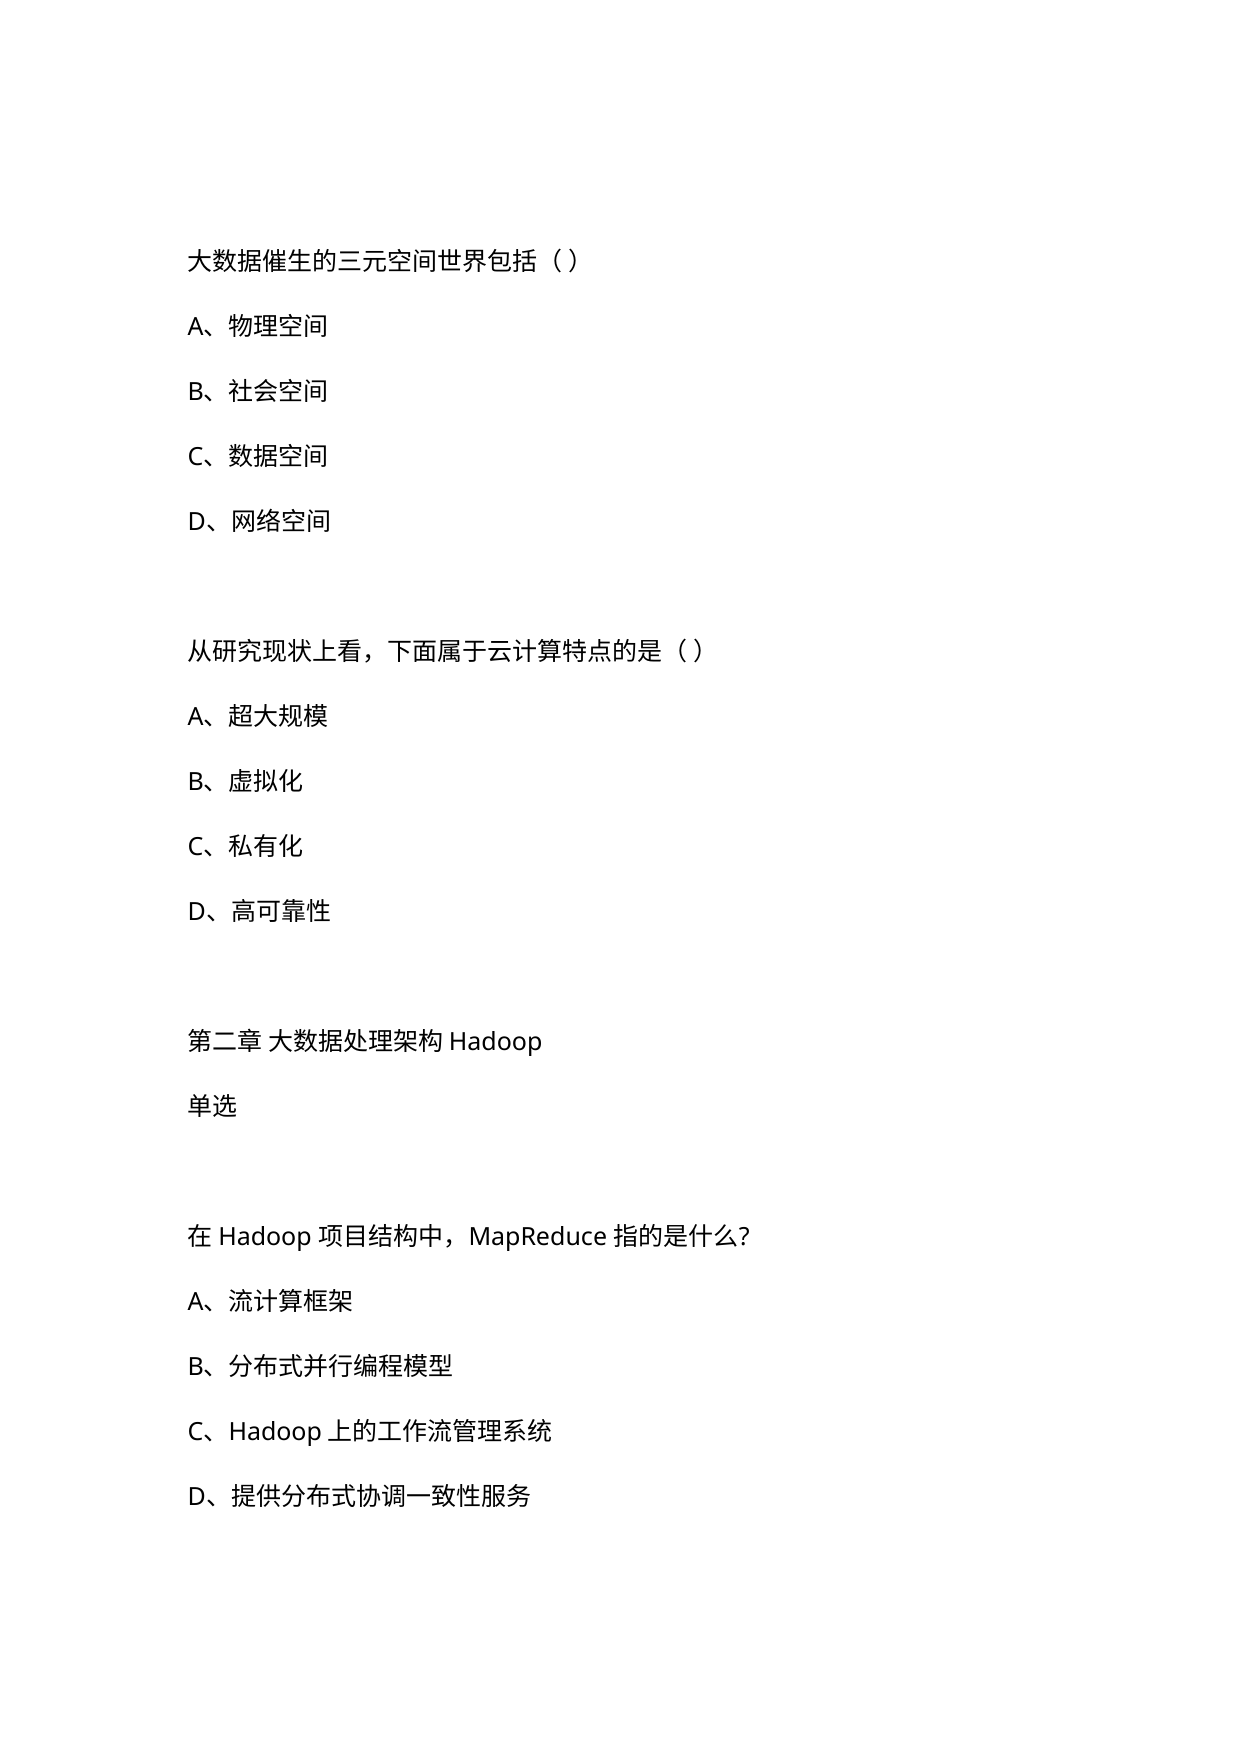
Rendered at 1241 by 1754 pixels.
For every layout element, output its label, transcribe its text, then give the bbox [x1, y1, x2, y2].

text B、社会空间 [187, 357, 1053, 422]
text D、高可靠性 [187, 877, 1053, 942]
text C、Hadoop上的工作流管理系统 [187, 1397, 1053, 1462]
text 从研究现状上看，下面属于云计算特点的是（ ） [187, 617, 1053, 682]
text A、流计算框架 [187, 1267, 1053, 1332]
text 单选 [187, 1072, 1053, 1137]
text D、提供分布式协调一致性服务 [187, 1462, 1053, 1527]
text D、网络空间 [187, 487, 1053, 552]
text 在 Hadoop 项目结构中，MapReduce 指的是什么? [187, 1202, 1053, 1267]
text A、物理空间 [187, 292, 1053, 357]
text C、私有化 [187, 812, 1053, 877]
text B、分布式并行编程模型 [187, 1332, 1053, 1397]
text C、数据空间 [187, 422, 1053, 487]
text 第二章 大数据处理架构 Hadoop [187, 1007, 1053, 1072]
text 大数据催生的三元空间世界包括（ ） [187, 227, 1053, 292]
text A、超大规模 [187, 682, 1053, 747]
text B、虚拟化 [187, 747, 1053, 812]
